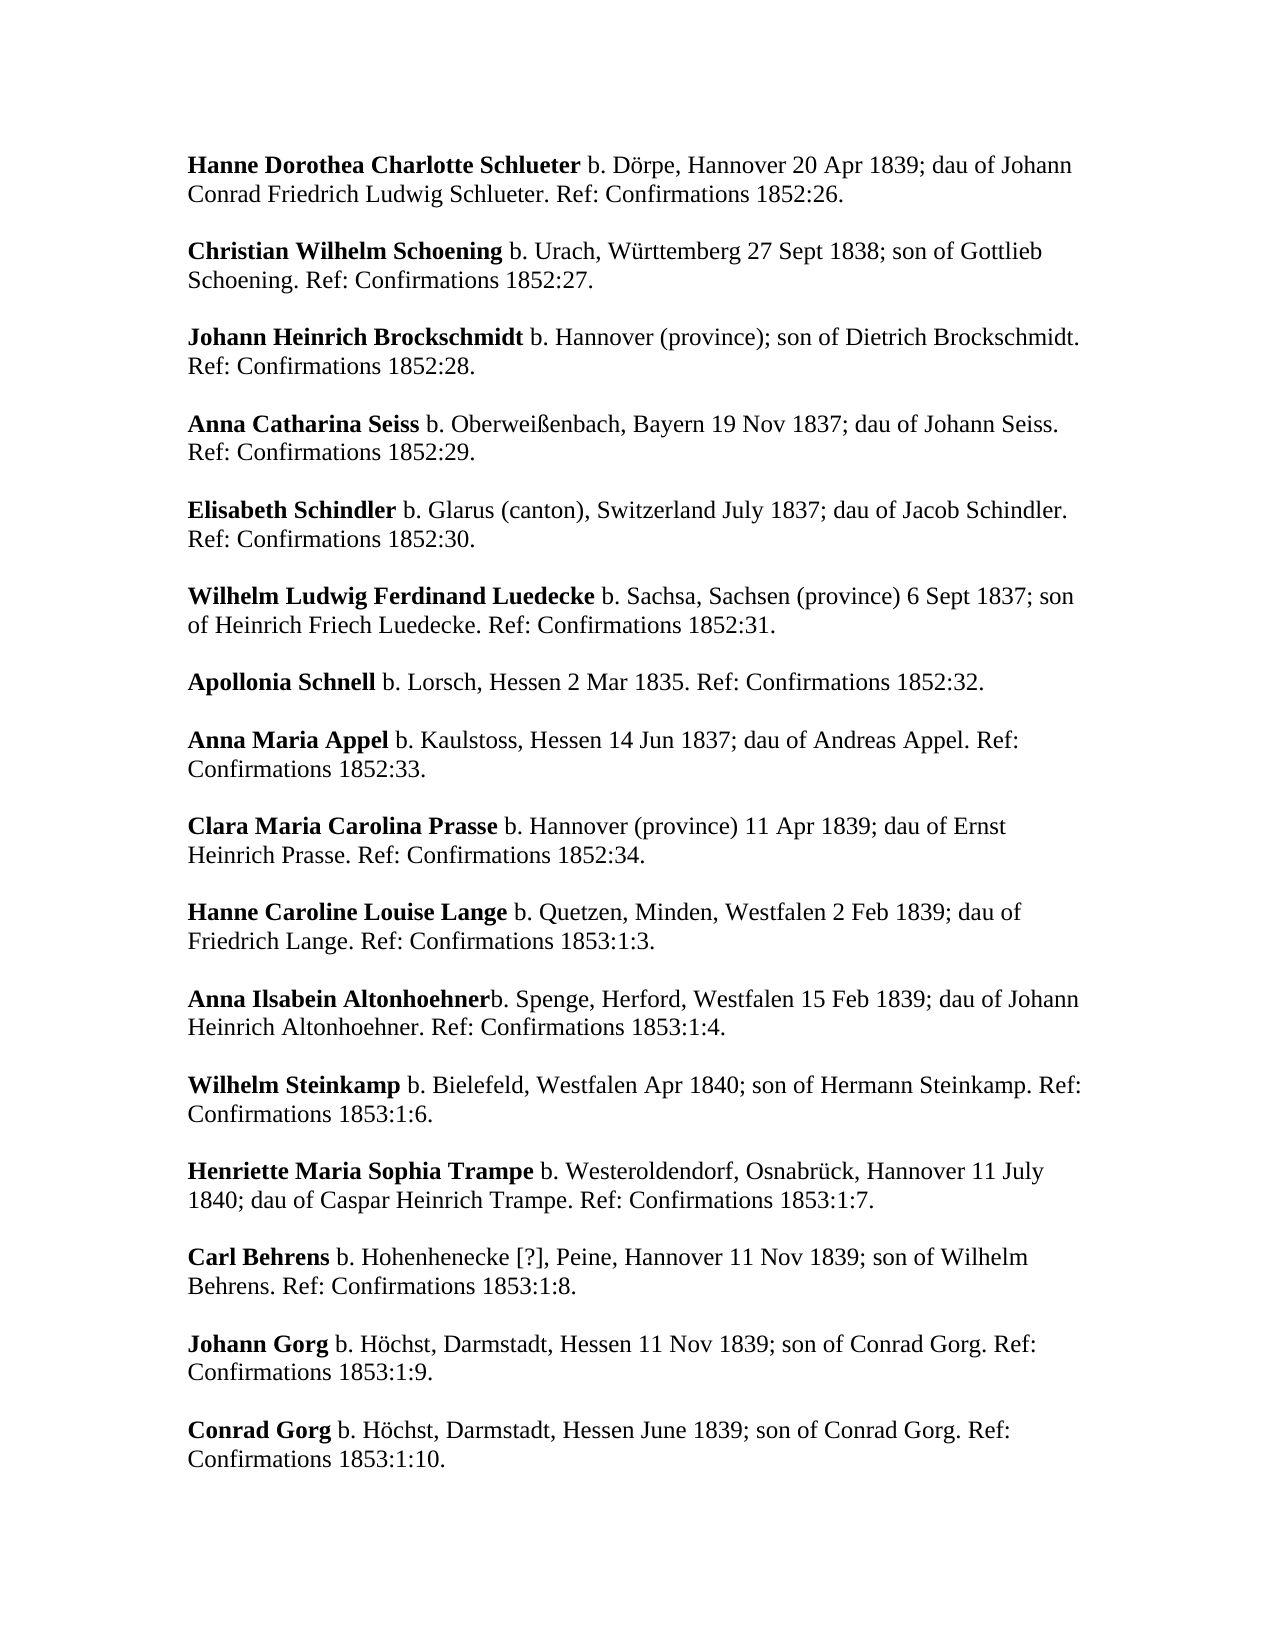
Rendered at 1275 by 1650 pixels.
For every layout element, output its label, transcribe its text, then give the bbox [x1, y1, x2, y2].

text Clara Maria Carolina Prasse b. Hannover (province) 11 Apr 1839; dau of Ernst Heinrich Prasse. Ref: Confirmations 1852:34. [187, 811, 1087, 869]
text Conrad Gorg b. Höchst, Darmstadt, Hessen June 1839; son of Conrad Gorg. Ref: Confirmations 1853:1:10. [187, 1415, 1087, 1472]
text Christian Wilhelm Schoening b. Urach, Württemberg 27 Sept 1838; son of Gottlieb Schoening. Ref: Confirmations 1852:27. [187, 236, 1087, 294]
text Elisabeth Schindler b. Glarus (canton), Switzerland July 1837; dau of Jacob Schindler. Ref: Confirmations 1852:30. [187, 495, 1087, 552]
text Johann Gorg b. Höchst, Darmstadt, Hessen 11 Nov 1839; son of Conrad Gorg. Ref: Confirmations 1853:1:9. [187, 1329, 1087, 1386]
text Apollonia Schnell b. Lorsch, Hessen 2 Mar 1835. Ref: Confirmations 1852:32. [187, 667, 1087, 696]
text Hanne Dorothea Charlotte Schlueter b. Dörpe, Hannover 20 Apr 1839; dau of Johann Conrad Friedrich Ludwig Schlueter. Ref: Confirmations 1852:26. [187, 150, 1087, 207]
text Henriette Maria Sophia Trampe b. Westeroldendorf, Osnabrück, Hannover 11 July 1840; dau of Caspar Heinrich Trampe. Ref: Confirmations 1853:1:7. [187, 1156, 1087, 1214]
text Wilhelm Ludwig Ferdinand Luedecke b. Sachsa, Sachsen (province) 6 Sept 1837; son of Heinrich Friech Luedecke. Ref: Confirmations 1852:31. [187, 581, 1087, 639]
text Carl Behrens b. Hohenhenecke [?], Peine, Hannover 11 Nov 1839; son of Wilhelm Behrens. Ref: Confirmations 1853:1:8. [187, 1242, 1087, 1300]
text Wilhelm Steinkamp b. Bielefeld, Westfalen Apr 1840; son of Hermann Steinkamp. Ref: Confirmations 1853:1:6. [187, 1070, 1087, 1127]
text Hanne Caroline Louise Lange b. Quetzen, Minden, Westfalen 2 Feb 1839; dau of Friedrich Lange. Ref: Confirmations 1853:1:3. [187, 897, 1087, 955]
text Anna Ilsabein Altonhoehnerb. Spenge, Herford, Westfalen 15 Feb 1839; dau of Johann Heinrich Altonhoehner. Ref: Confirmations 1853:1:4. [187, 984, 1087, 1041]
text Anna Maria Appel b. Kaulstoss, Hessen 14 Jun 1837; dau of Andreas Appel. Ref: Confirmations 1852:33. [187, 725, 1087, 782]
text Anna Catharina Seiss b. Oberweißenbach, Bayern 19 Nov 1837; dau of Johann Seiss. Ref: Confirmations 1852:29. [187, 409, 1087, 466]
text Johann Heinrich Brockschmidt b. Hannover (province); son of Dietrich Brockschmidt. Ref: Confirmations 1852:28. [187, 322, 1087, 380]
